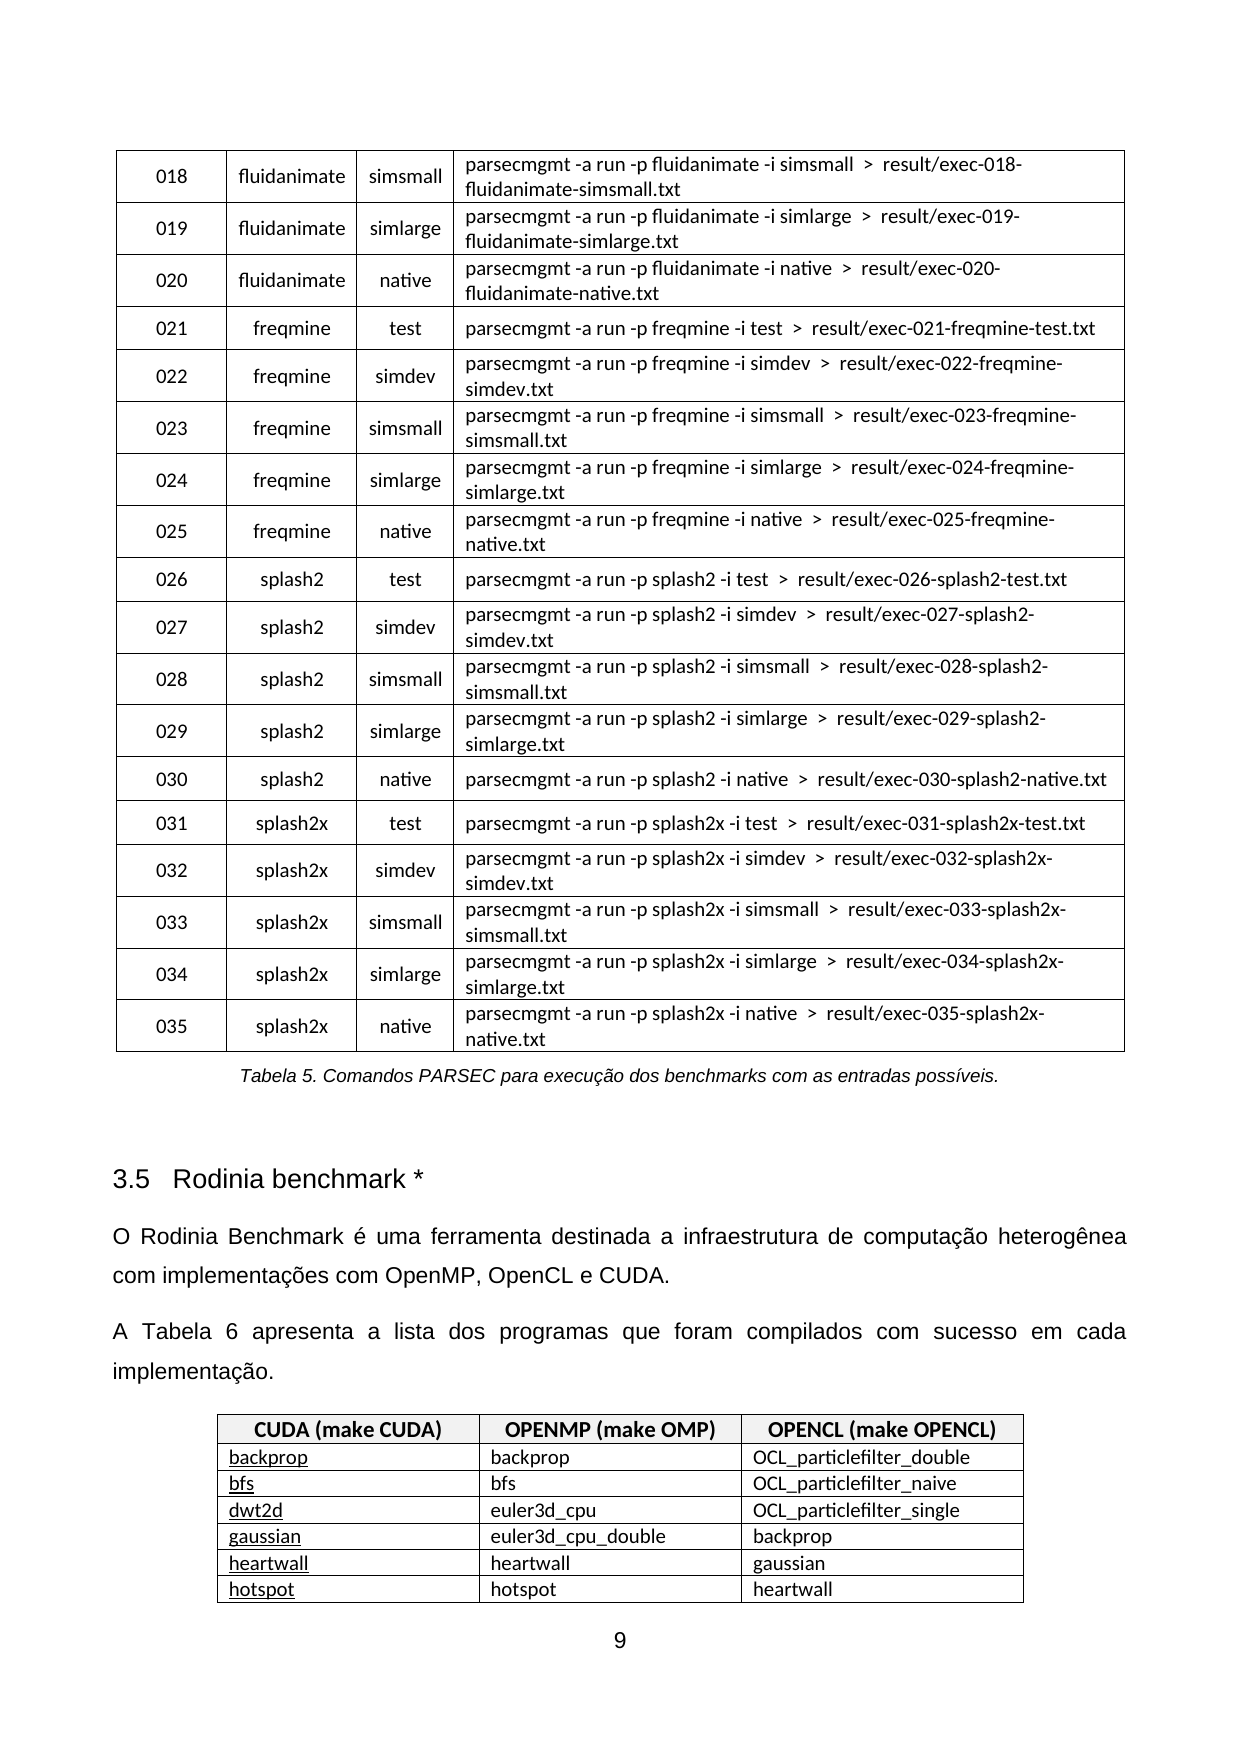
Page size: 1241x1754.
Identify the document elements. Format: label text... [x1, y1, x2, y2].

table_cell OCL_particlefilter_single [742, 1497, 1023, 1522]
table_cell 033 [117, 897, 226, 947]
table_cell splash2 [227, 757, 356, 800]
table_cell parsecmgmt -a run -p splash2 -i test > result/exec-026-splash2-test.txt [454, 558, 1124, 601]
table_header CUDA (make CUDA) [218, 1415, 479, 1443]
table_cell parsecmgmt -a run -p splash2x -i simdev > result/exec-032-splash2x-simdev.txt [454, 845, 1124, 896]
table_cell parsecmgmt -a run -p fluidanimate -i simlarge > result/exec-019-fluidanimate-simlarge.txt [454, 203, 1124, 254]
table_cell splash2x [227, 1000, 356, 1051]
table_cell freqmine [227, 402, 356, 453]
table_cell simsmall [357, 897, 453, 947]
table_cell splash2 [227, 558, 356, 601]
table_cell parsecmgmt -a run -p splash2x -i simlarge > result/exec-034-splash2x-simlarge.txt [454, 949, 1124, 999]
table_cell parsecmgmt -a run -p splash2x -i simsmall > result/exec-033-splash2x-simsmall.txt [454, 897, 1124, 947]
table_cell parsecmgmt -a run -p freqmine -i simsmall > result/exec-023-freqmine-simsmall.txt [454, 402, 1124, 453]
table_cell 028 [117, 654, 226, 704]
table_cell 034 [117, 949, 226, 999]
table_cell bfs [480, 1471, 741, 1496]
table_cell 023 [117, 402, 226, 453]
table_cell simdev [357, 350, 453, 401]
table_cell simlarge [357, 454, 453, 505]
table_cell splash2 [227, 602, 356, 652]
table_cell test [357, 307, 453, 349]
table_cell gaussian [218, 1524, 479, 1549]
table_cell heartwall [218, 1550, 479, 1575]
table_cell simlarge [357, 949, 453, 999]
table_cell 035 [117, 1000, 226, 1051]
table_cell 024 [117, 454, 226, 505]
table_cell fluidanimate [227, 255, 356, 306]
table_cell parsecmgmt -a run -p freqmine -i test > result/exec-021-freqmine-test.txt [454, 307, 1124, 349]
table_cell simsmall [357, 151, 453, 202]
table_cell gaussian [742, 1550, 1023, 1575]
table_cell 027 [117, 602, 226, 652]
table_cell 020 [117, 255, 226, 306]
table_cell fluidanimate [227, 151, 356, 202]
table_cell backprop [480, 1444, 741, 1469]
table_cell hotspot [480, 1576, 741, 1602]
table_cell 029 [117, 705, 226, 756]
table_cell native [357, 757, 453, 800]
table_cell freqmine [227, 307, 356, 349]
table_cell splash2 [227, 705, 356, 756]
table_cell test [357, 558, 453, 601]
table_cell 022 [117, 350, 226, 401]
table_cell native [357, 506, 453, 557]
table_cell parsecmgmt -a run -p fluidanimate -i simsmall > result/exec-018-fluidanimate-simsmall.txt [454, 151, 1124, 202]
text A Tabela 6 apresenta a lista dos programas que foram compilados com sucesso em cada implementação. [112, 1318, 1128, 1384]
table_cell OCL_particlefilter_naive [742, 1471, 1023, 1496]
table_cell parsecmgmt -a run -p fluidanimate -i native > result/exec-020-fluidanimate-native.txt [454, 255, 1124, 306]
table_cell fluidanimate [227, 203, 356, 254]
table_cell parsecmgmt -a run -p splash2 -i simlarge > result/exec-029-splash2-simlarge.txt [454, 705, 1124, 756]
table_cell euler3d_cpu_double [480, 1524, 741, 1549]
table_cell splash2x [227, 897, 356, 947]
table_cell simdev [357, 845, 453, 896]
table_cell backprop [218, 1444, 479, 1469]
table_header OPENCL (make OPENCL) [742, 1415, 1023, 1443]
table_cell simdev [357, 602, 453, 652]
table_cell 031 [117, 801, 226, 844]
table_cell parsecmgmt -a run -p freqmine -i simlarge > result/exec-024-freqmine-simlarge.txt [454, 454, 1124, 505]
table_cell parsecmgmt -a run -p splash2 -i simsmall > result/exec-028-splash2-simsmall.txt [454, 654, 1124, 704]
table_cell native [357, 255, 453, 306]
table_cell hotspot [218, 1576, 479, 1602]
table_cell 032 [117, 845, 226, 896]
table_cell parsecmgmt -a run -p freqmine -i simdev > result/exec-022-freqmine-simdev.txt [454, 350, 1124, 401]
table_cell native [357, 1000, 453, 1051]
table_cell parsecmgmt -a run -p splash2 -i native > result/exec-030-splash2-native.txt [454, 757, 1124, 800]
table_cell simsmall [357, 402, 453, 453]
table_cell 026 [117, 558, 226, 601]
table_cell splash2x [227, 949, 356, 999]
table_cell parsecmgmt -a run -p splash2x -i test > result/exec-031-splash2x-test.txt [454, 801, 1124, 844]
text O Rodinia Benchmark é uma ferramenta destinada a infraestrutura de computação heterogênea com implementações com OpenMP, OpenCL e CUDA. [112, 1223, 1128, 1288]
table_cell euler3d_cpu [480, 1497, 741, 1522]
table_cell splash2x [227, 845, 356, 896]
table_cell 019 [117, 203, 226, 254]
table_cell splash2 [227, 654, 356, 704]
table_cell simlarge [357, 705, 453, 756]
table_cell parsecmgmt -a run -p freqmine -i native > result/exec-025-freqmine-native.txt [454, 506, 1124, 557]
subtitle Rodinia benchmark * [112, 1163, 1128, 1194]
table_cell freqmine [227, 350, 356, 401]
table_cell 025 [117, 506, 226, 557]
table_cell test [357, 801, 453, 844]
table_cell parsecmgmt -a run -p splash2 -i simdev > result/exec-027-splash2-simdev.txt [454, 602, 1124, 652]
table_cell 018 [117, 151, 226, 202]
table_cell parsecmgmt -a run -p splash2x -i native > result/exec-035-splash2x-native.txt [454, 1000, 1124, 1051]
table_cell splash2x [227, 801, 356, 844]
table_cell 030 [117, 757, 226, 800]
table_cell simsmall [357, 654, 453, 704]
table_cell heartwall [480, 1550, 741, 1575]
text Tabela 5. Comandos PARSEC para execução dos benchmarks com as entradas possíveis. [112, 1065, 1128, 1086]
table_cell bfs [218, 1471, 479, 1496]
table_cell freqmine [227, 506, 356, 557]
table_cell heartwall [742, 1576, 1023, 1602]
table_cell dwt2d [218, 1497, 479, 1522]
table_cell simlarge [357, 203, 453, 254]
table_cell 021 [117, 307, 226, 349]
table_header OPENMP (make OMP) [480, 1415, 741, 1443]
table_cell OCL_particlefilter_double [742, 1444, 1023, 1469]
table_cell freqmine [227, 454, 356, 505]
table_cell backprop [742, 1524, 1023, 1549]
